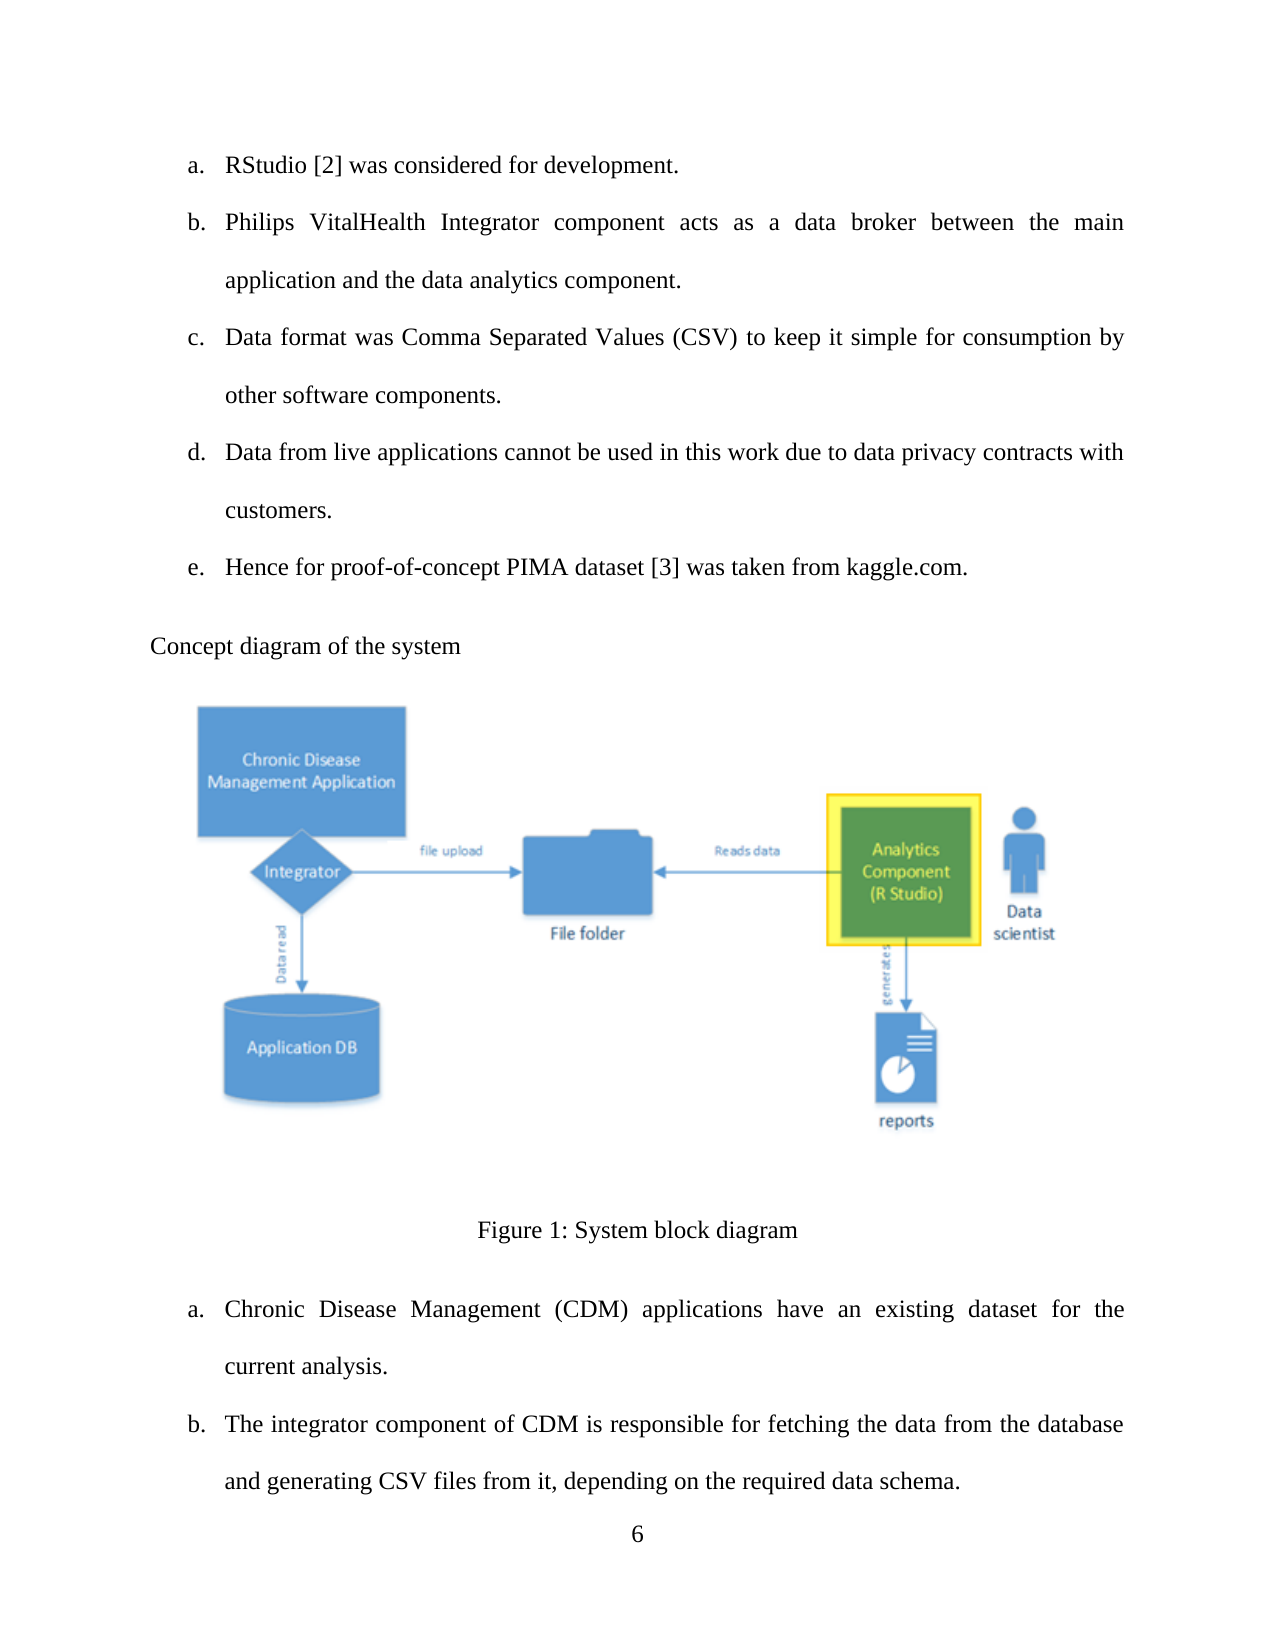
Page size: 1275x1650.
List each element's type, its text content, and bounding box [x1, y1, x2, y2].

list Chronic Disease Management (CDM) applications have an existing dataset for the current analysis. [187, 1294, 1125, 1380]
text Figure 1: System block diagram [150, 1215, 1125, 1244]
list Data format was Comma Separated Values (CSV) to keep it simple for consumption by other software components. [187, 322, 1125, 409]
list Data from live applications cannot be used in this work due to data privacy contracts with customers. [187, 437, 1125, 524]
list The integrator component of CDM is responsible for fetching the data from the database and generating CSV files from it, depending on the required data schema. [187, 1409, 1125, 1495]
picture [195, 705, 1080, 1170]
list Philips VitalHealth Integrator component acts as a data broker between the main application and the data analytics component. [187, 207, 1125, 294]
text Concept diagram of the system [150, 631, 1125, 659]
list RStudio was considered for development. [187, 150, 1125, 179]
list Hence for proof-of-concept PIMA dataset was taken from kaggle.com. [187, 552, 1125, 581]
